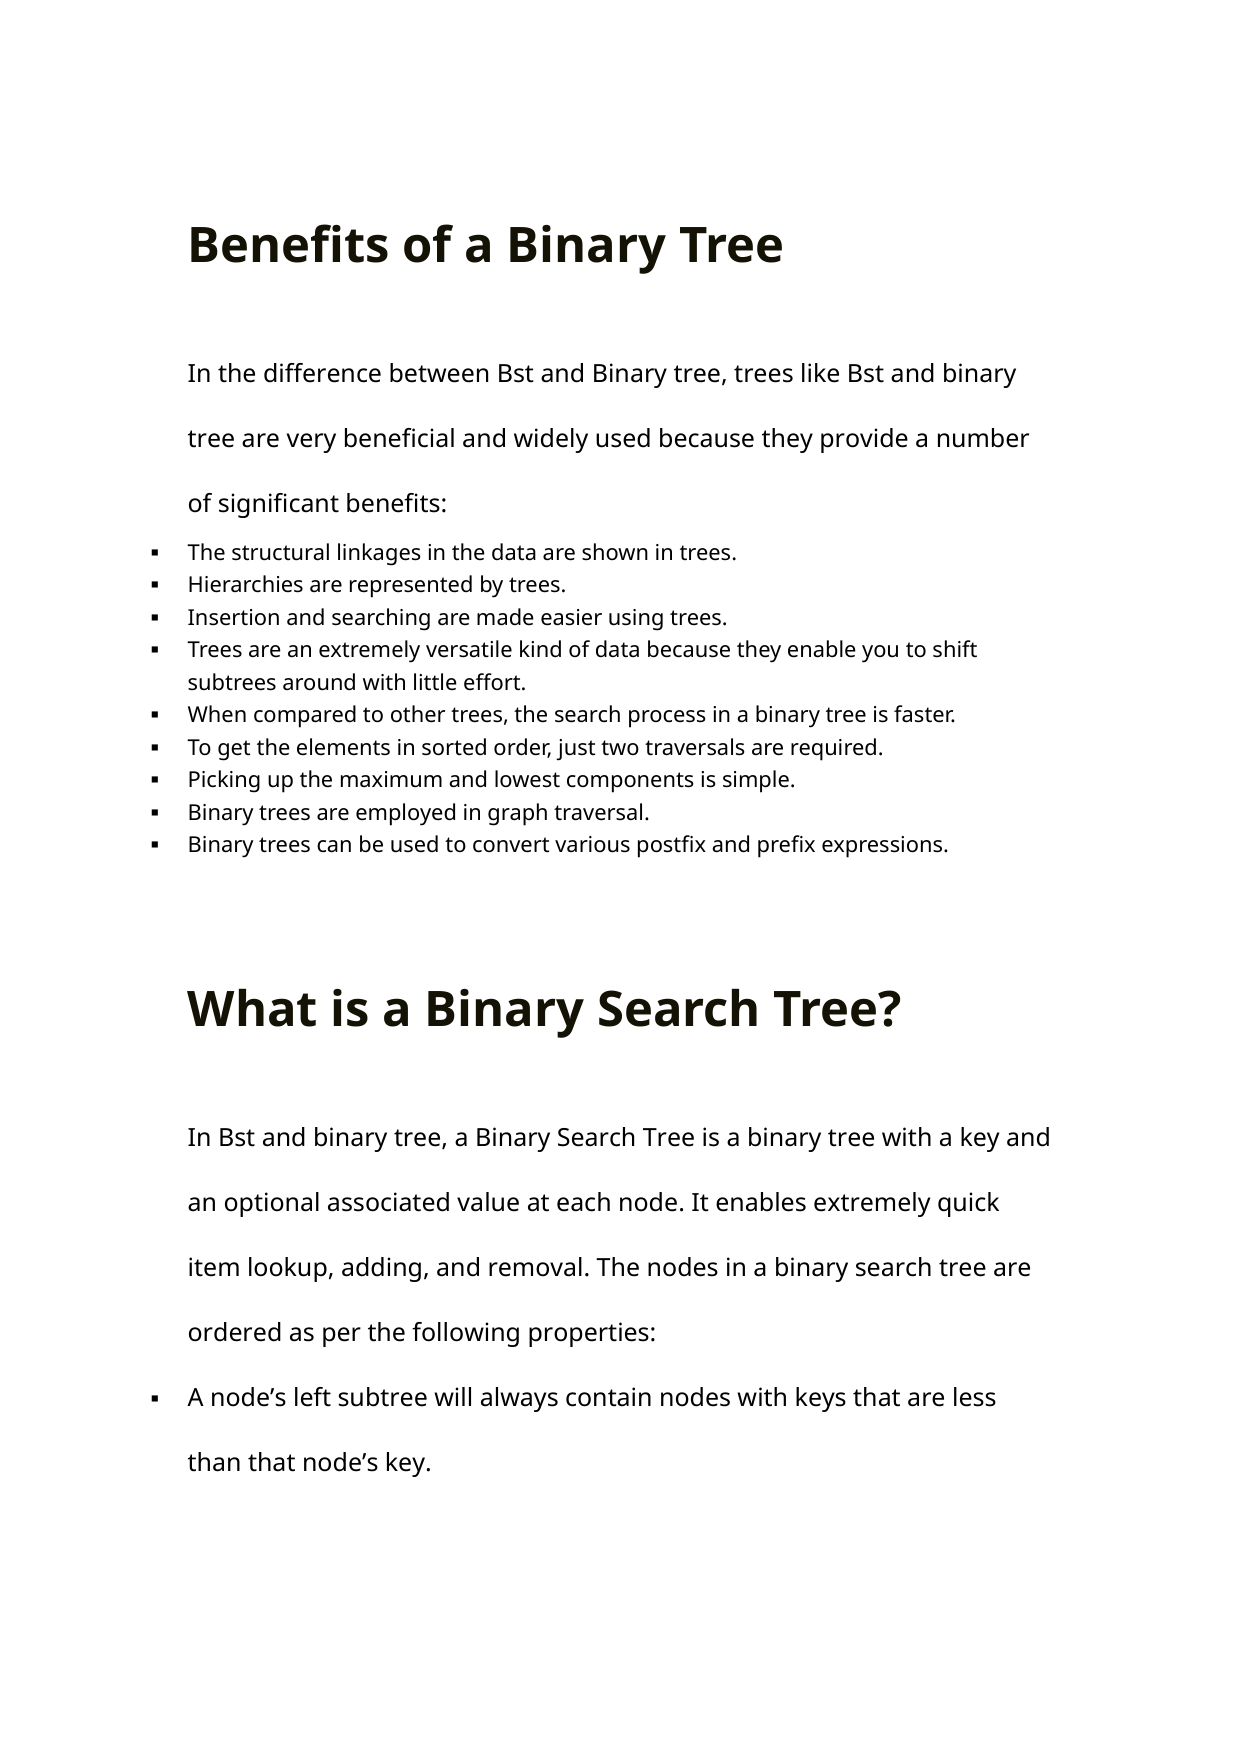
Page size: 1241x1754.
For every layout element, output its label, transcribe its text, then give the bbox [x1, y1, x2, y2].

list Insertion and searching are made easier using trees. [150, 601, 1053, 633]
list Picking up the maximum and lowest components is simple. [150, 763, 1053, 796]
list Trees are an extremely versatile kind of data because they enable you to shift subtrees around with little effort. [150, 633, 1053, 698]
text In Bst and binary tree, a Binary Search Tree is a binary tree with a key and an optional associated value at each node. It enables extremely quick item lookup, adding, and removal. The nodes in a binary search tree are ordered as per the following properties: [187, 1104, 1053, 1364]
list Binary trees are employed in graph traversal. [150, 796, 1053, 828]
list The structural linkages in the data are shown in trees. [150, 536, 1053, 568]
subtitle Benefits of a Binary Tree [187, 194, 1053, 292]
list Hierarchies are represented by trees. [150, 568, 1053, 601]
list Binary trees can be used to convert various postfix and prefix expressions. [150, 828, 1053, 861]
list A node’s left subtree will always contain nodes with keys that are less than that node’s key. [150, 1364, 1053, 1494]
text In the difference between Bst and Binary tree, trees like Bst and binary tree are very beneficial and widely used because they provide a number of significant benefits: [187, 341, 1053, 536]
subtitle What is a Binary Search Tree? [187, 958, 1053, 1056]
list When compared to other trees, the search process in a binary tree is faster. [150, 698, 1053, 731]
list To get the elements in sorted order, just two traversals are required. [150, 731, 1053, 763]
